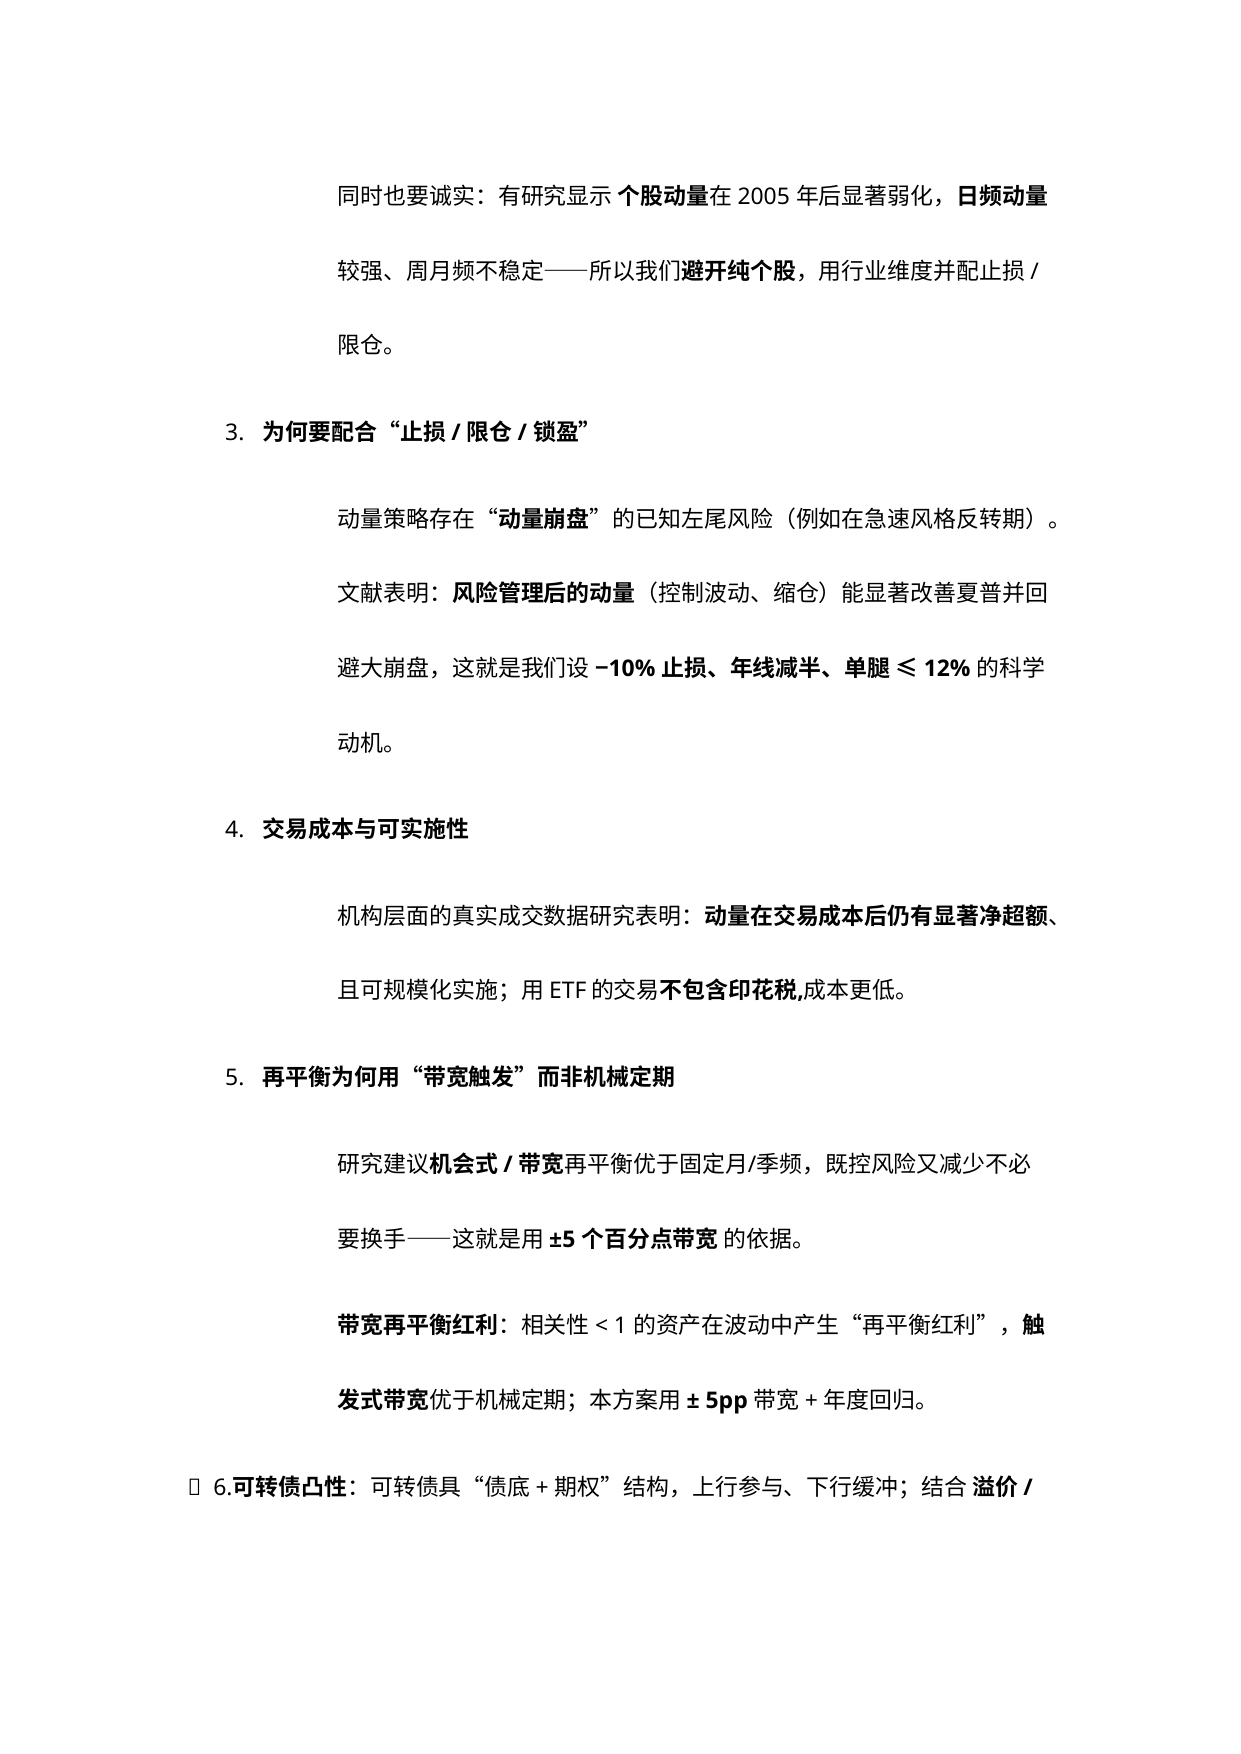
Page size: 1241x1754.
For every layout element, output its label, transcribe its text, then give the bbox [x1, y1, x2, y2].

list 再平衡为何用“带宽触发”而非机械定期 [225, 1043, 1053, 1108]
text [187, 1453, 1053, 1518]
text 研究建议机会式 / 带宽再平衡优于固定月/季频，既控风险又减少不必要换手——这就是用 ±5 个百分点带宽 的依据。 [337, 1130, 1053, 1269]
list 交易成本与可实施性 [225, 795, 1053, 860]
text 同时也要诚实：有研究显示 个股动量在 2005 年后显著弱化，日频动量较强、周月频不稳定——所以我们避开纯个股，用行业维度并配止损 / 限仓。 [337, 162, 1053, 376]
list 为何要配合“止损 / 限仓 / 锁盈” [225, 398, 1053, 463]
text 机构层面的真实成交数据研究表明：动量在交易成本后仍有显著净超额、且可规模化实施；用 ETF的交易不包含印花税,成本更低。 [337, 882, 1053, 1022]
text 带宽再平衡红利：相关性 < 1 的资产在波动中产生“再平衡红利”，触发式带宽优于机械定期；本方案用 ± 5pp 带宽 + 年度回归。 [337, 1291, 1053, 1431]
text 动量策略存在“动量崩盘”的已知左尾风险（例如在急速风格反转期）。文献表明：风险管理后的动量（控制波动、缩仓）能显著改善夏普并回避大崩盘，这就是我们设 −10% 止损、年线减半、单腿 ≤ 12% 的科学动机。 [337, 484, 1053, 774]
